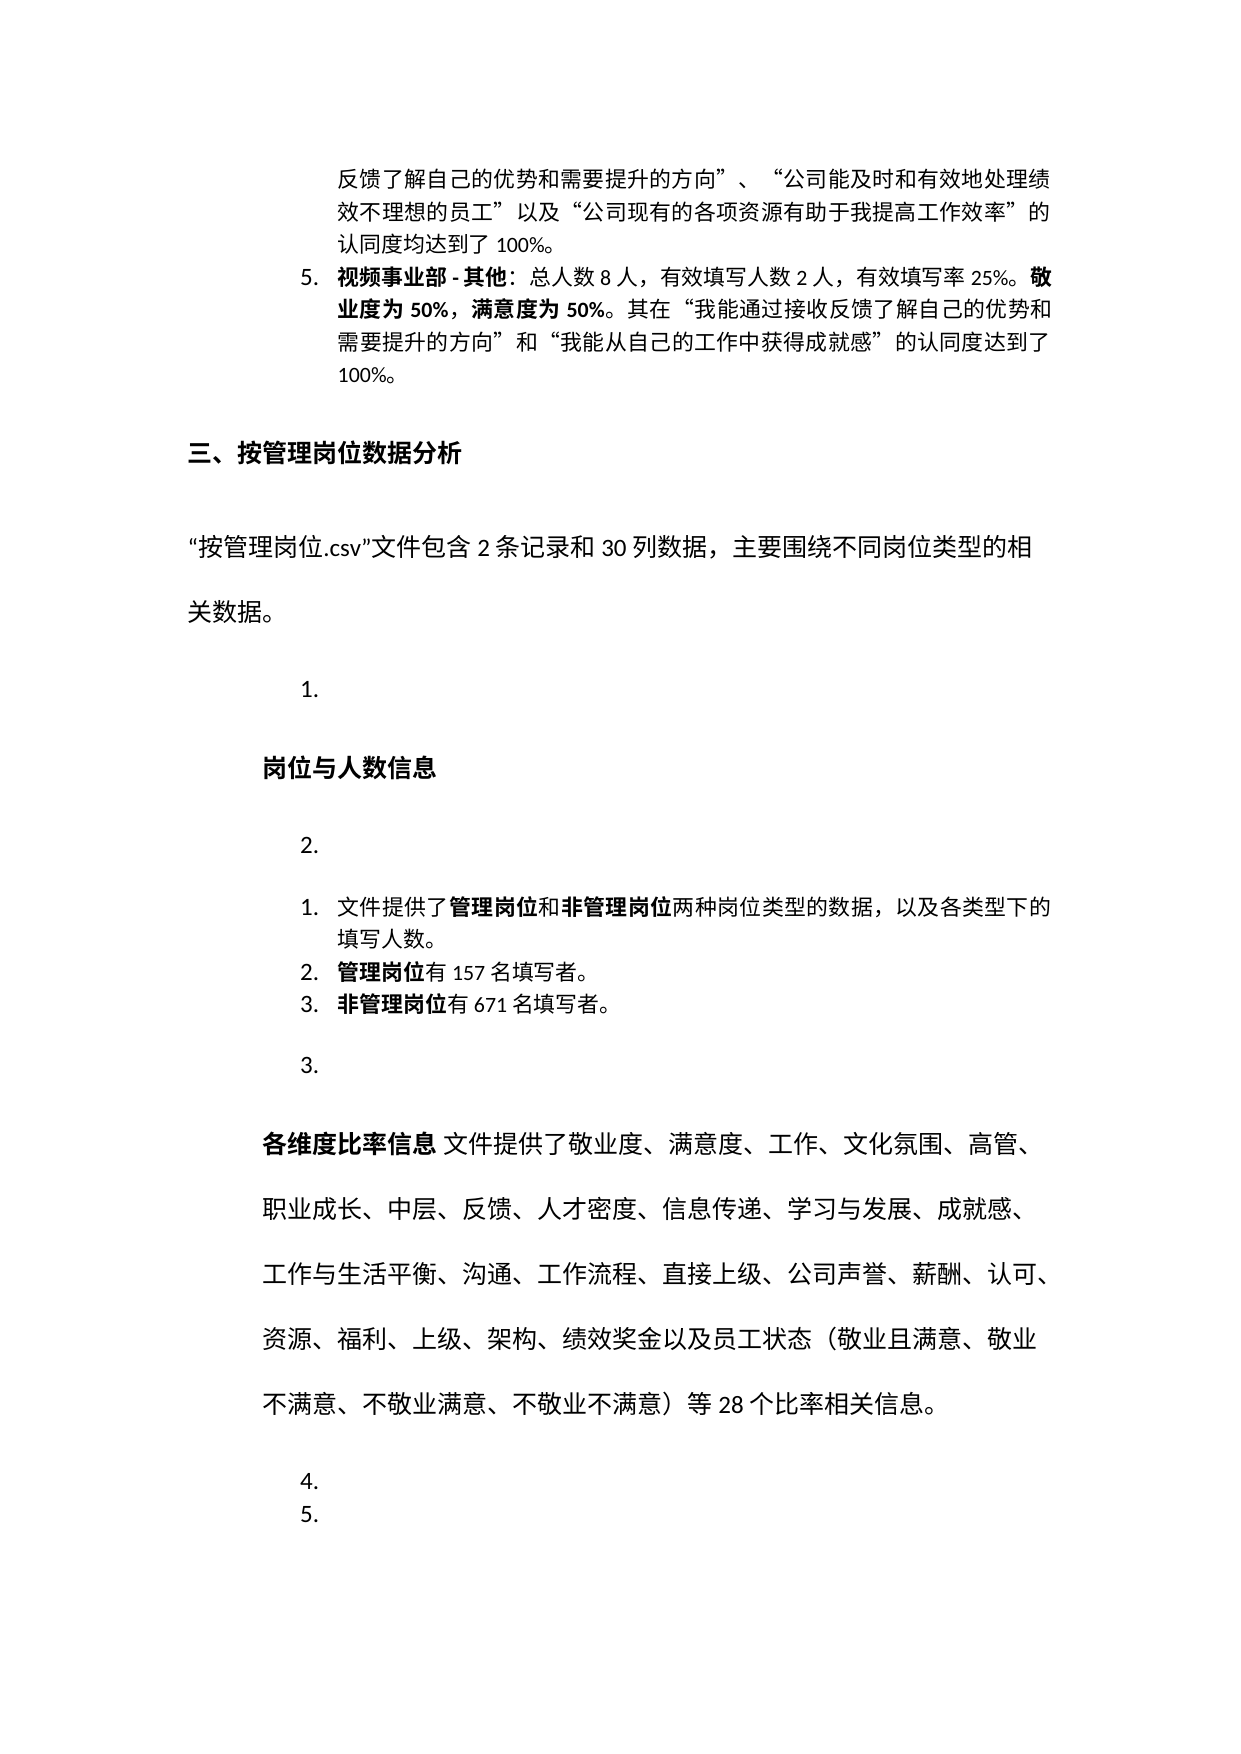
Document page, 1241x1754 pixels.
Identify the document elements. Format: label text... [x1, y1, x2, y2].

text 岗位与人数信息 [262, 734, 1053, 799]
list 文件提供了管理岗位和非管理岗位两种岗位类型的数据，以及各类型下的填写人数。 [300, 889, 1053, 954]
text “按管理岗位.csv”文件包含 2 条记录和 30 列数据，主要围绕不同岗位类型的相关数据。 [187, 513, 1053, 643]
text 各维度比率信息 文件提供了敬业度、满意度、工作、文化氛围、高管、职业成长、中层、反馈、人才密度、信息传递、学习与发展、成就感、工作与生活平衡、沟通、工作流程、直接上级、公司声誉、薪酬、认可、资源、福利、上级、架构、绩效奖金以及员工状态（敬业且满意、敬业不满意、不敬业满意、不敬业不满意）等 28 个比率相关信息。 [262, 1110, 1053, 1435]
text 三、按管理岗位数据分析 [187, 419, 1053, 484]
list 视频事业部 - 其他：总人数 8 人，有效填写人数 2 人，有效填写率 25%。敬业度为 50%，满意度为 50%。其在“我能通过接收反馈了解自己的优势和需要提升的方向”和“我能从自己的工作中获得成就感”的认同度达到了 100%。 [300, 259, 1053, 389]
list 管理岗位有 157 名填写者。 [300, 954, 1053, 987]
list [300, 162, 1053, 259]
list 非管理岗位有 671 名填写者。 [300, 987, 1053, 1019]
